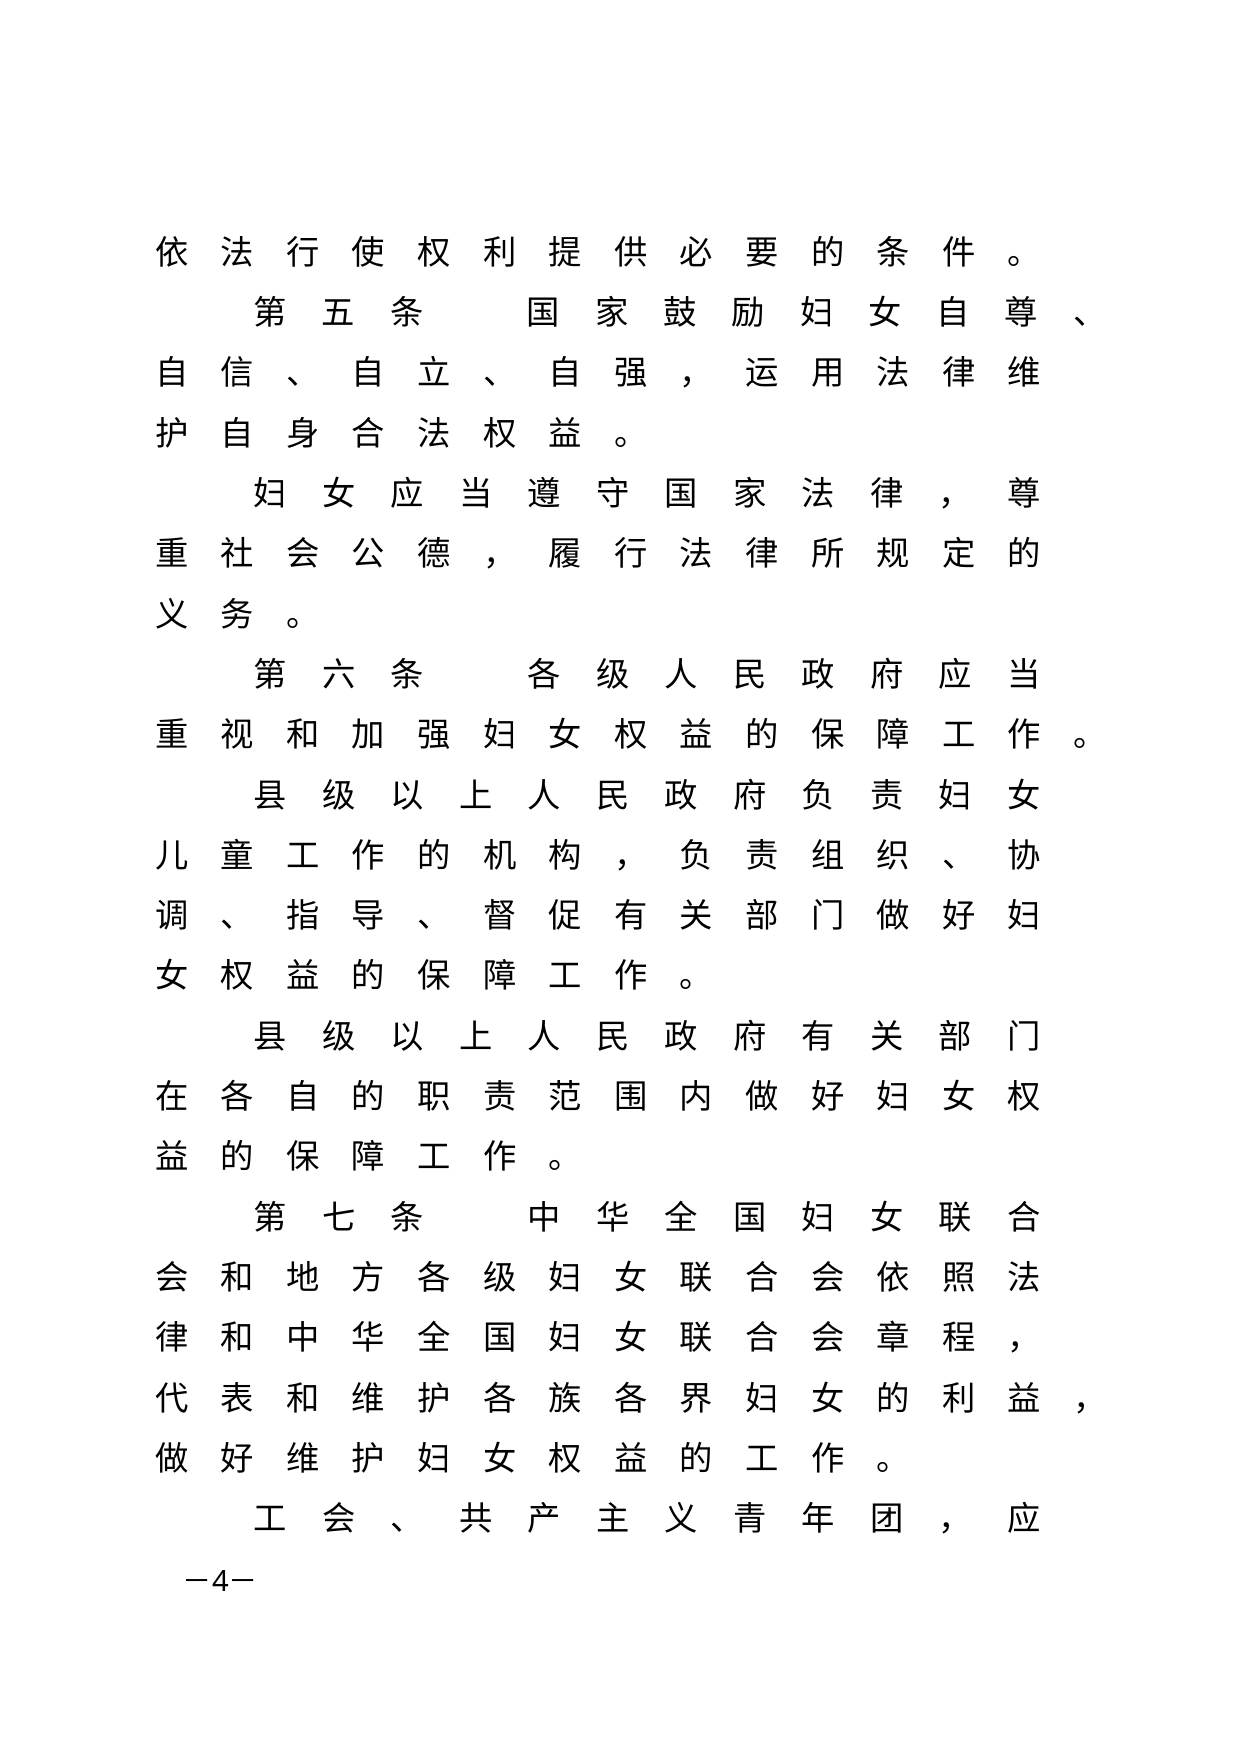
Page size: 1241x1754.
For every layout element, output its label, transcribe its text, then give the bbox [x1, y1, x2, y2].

text 第六条 各级人民政府应当重视和加强妇女权益的保障工作。 [155, 642, 1073, 762]
text 第五条 国家鼓励妇女自尊、自信、自立、自强，运用法律维护自身合法权益。 [155, 280, 1073, 461]
text 县级以上人民政府负责妇女儿童工作的机构，负责组织、协调、指导、督促有关部门做好妇女权益的保障工作。 [155, 762, 1073, 1003]
text 妇女应当遵守国家法律，尊重社会公德，履行法律所规定的义务。 [155, 461, 1073, 642]
text 县级以上人民政府有关部门在各自的职责范围内做好妇女权益的保障工作。 [155, 1003, 1073, 1184]
text 国家采取有效措施，为妇女依法行使权利提供必要的条件。 [155, 219, 1073, 280]
text 第七条 中华全国妇女联合会和地方各级妇女联合会依照法律和中华全国妇女联合会章程，代表和维护各族各界妇女的利益，做好维护妇女权益的工作。 [155, 1184, 1073, 1486]
text 工会、共产主义青年团，应当在各自的工作范围内，做好维护妇女权益的工作。 [155, 1486, 1073, 1546]
